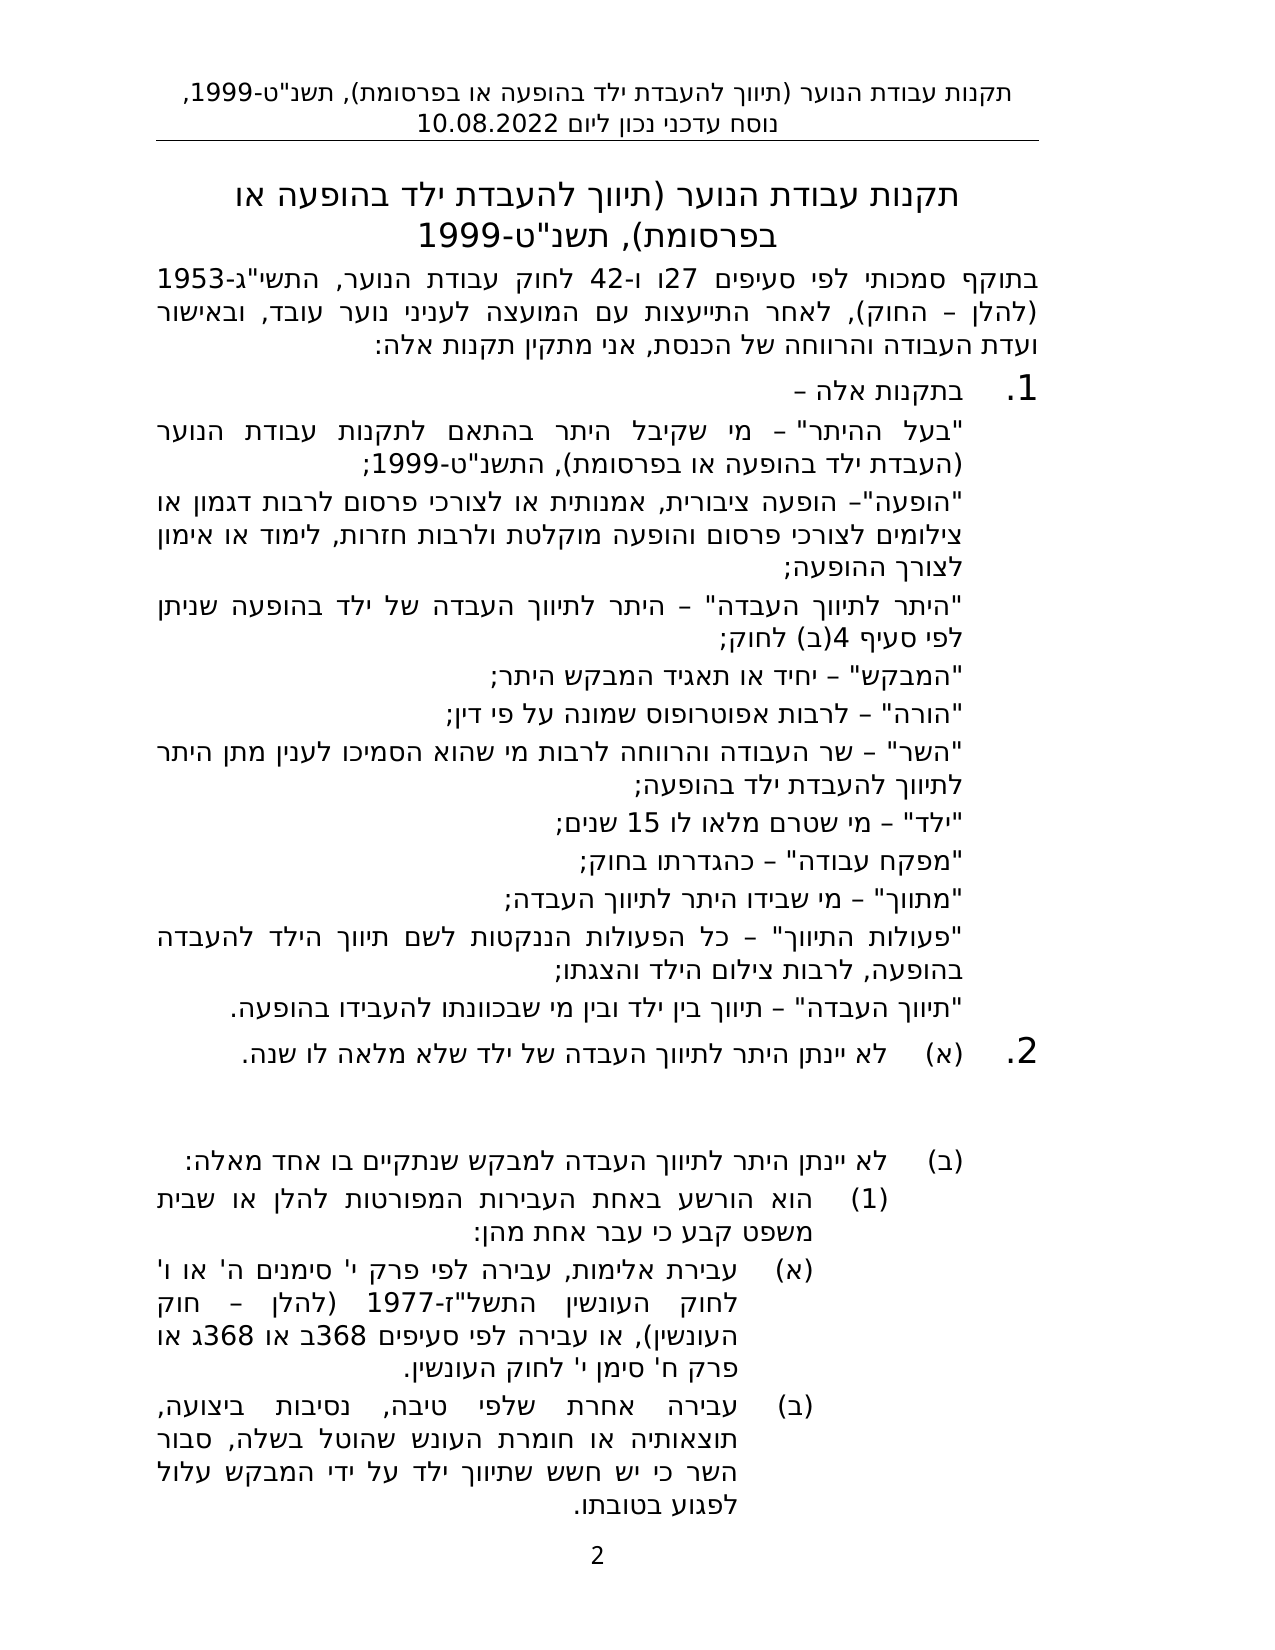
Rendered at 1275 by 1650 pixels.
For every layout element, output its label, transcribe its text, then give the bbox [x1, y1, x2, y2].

text (ב) עבירה אחרת שלפי טיבה, נסיבות ביצועה, תוצאותיה או חומרת העונש שהוטל בשלה, סבור השר כי יש חשש שתיווך ילד על ידי המבקש עלול לפגוע בטובתו. [156, 1403, 814, 1533]
text 1. בתקנות אלה – [156, 373, 1039, 414]
text "תיווך העבדה" – תיווך בין ילד ובין מי שבכוונתו להעבידו בהופעה. [156, 998, 964, 1030]
text (ב) לא יינתן היתר לתיווך העבדה למבקש שנתקיים בו אחד מאלה: [156, 1158, 964, 1189]
text תקנות עבודת הנוער (תיווך להעבדת ילד בהופעה או בפרסומת), תשנ"ט-1999 [156, 182, 1039, 261]
text "מתווך" – מי שבידו היתר לתיווך העבדה; [156, 889, 964, 921]
text "היתר לתיווך העבדה" – היתר לתיווך העבדה של ילד בהופעה שניתן לפי סעיף 4(ב) לחוק; [156, 596, 964, 660]
text "בעל ההיתר" – מי שקיבל היתר בהתאם לתקנות עבודת הנוער (העבדת ילד בהופעה או בפרסומת), התשנ"ט-1999; [156, 421, 964, 486]
text "השר" – שר העבודה והרווחה לרבות מי שהוא הסמיכו לענין מתן היתר לתיווך להעבדת ילד בהופעה; [156, 743, 964, 807]
text "מפקח עבודה" – כהגדרתו בחוק; [156, 852, 964, 883]
text "ילד" – מי שטרם מלאו לו 15 שנים; [156, 813, 964, 845]
text "הופעה"– הופעה ציבורית, אמנותית או לצורכי פרסום לרבות דגמון או צילומים לצורכי פרסום והופעה מוקלטת ולרבות חזרות, לימוד או אימון לצורך ההופעה; [156, 492, 964, 589]
text בתוקף סמכותי לפי סעיפים 27ו ו-42 לחוק עבודת הנוער, התשי"ג-1953 (להלן – החוק), לאחר התייעצות עם המועצה לעניני נוער עובד, ובאישור ועדת העבודה והרווחה של הכנסת, אני מתקין תקנות אלה: [156, 270, 1039, 367]
text 2. (א) לא יינתן היתר לתיווך העבדה של ילד שלא מלאה לו שנה. [156, 1036, 1039, 1078]
text "המבקש" – יחיד או תאגיד המבקש היתר; [156, 667, 964, 698]
text "פעולות התיווך" – כל הפעולות הננקטות לשם תיווך הילד להעבדה בהופעה, לרבות צילום הילד והצגתו; [156, 928, 964, 992]
text (1) הוא הורשע באחת העבירות המפורטות להלן או שבית משפט קבע כי עבר אחת מהן: [156, 1196, 889, 1260]
text "הורה" – לרבות אפוטרופוס שמונה על פי דין; [156, 705, 964, 736]
text (א) עבירת אלימות, עבירה לפי פרק י' סימנים ה' או ו' לחוק העונשין התשל"ז-1977 (להלן – חוק העונשין), או עבירה לפי סעיפים 368ב או 368ג או פרק ח' סימן י' לחוק העונשין. [156, 1267, 814, 1397]
